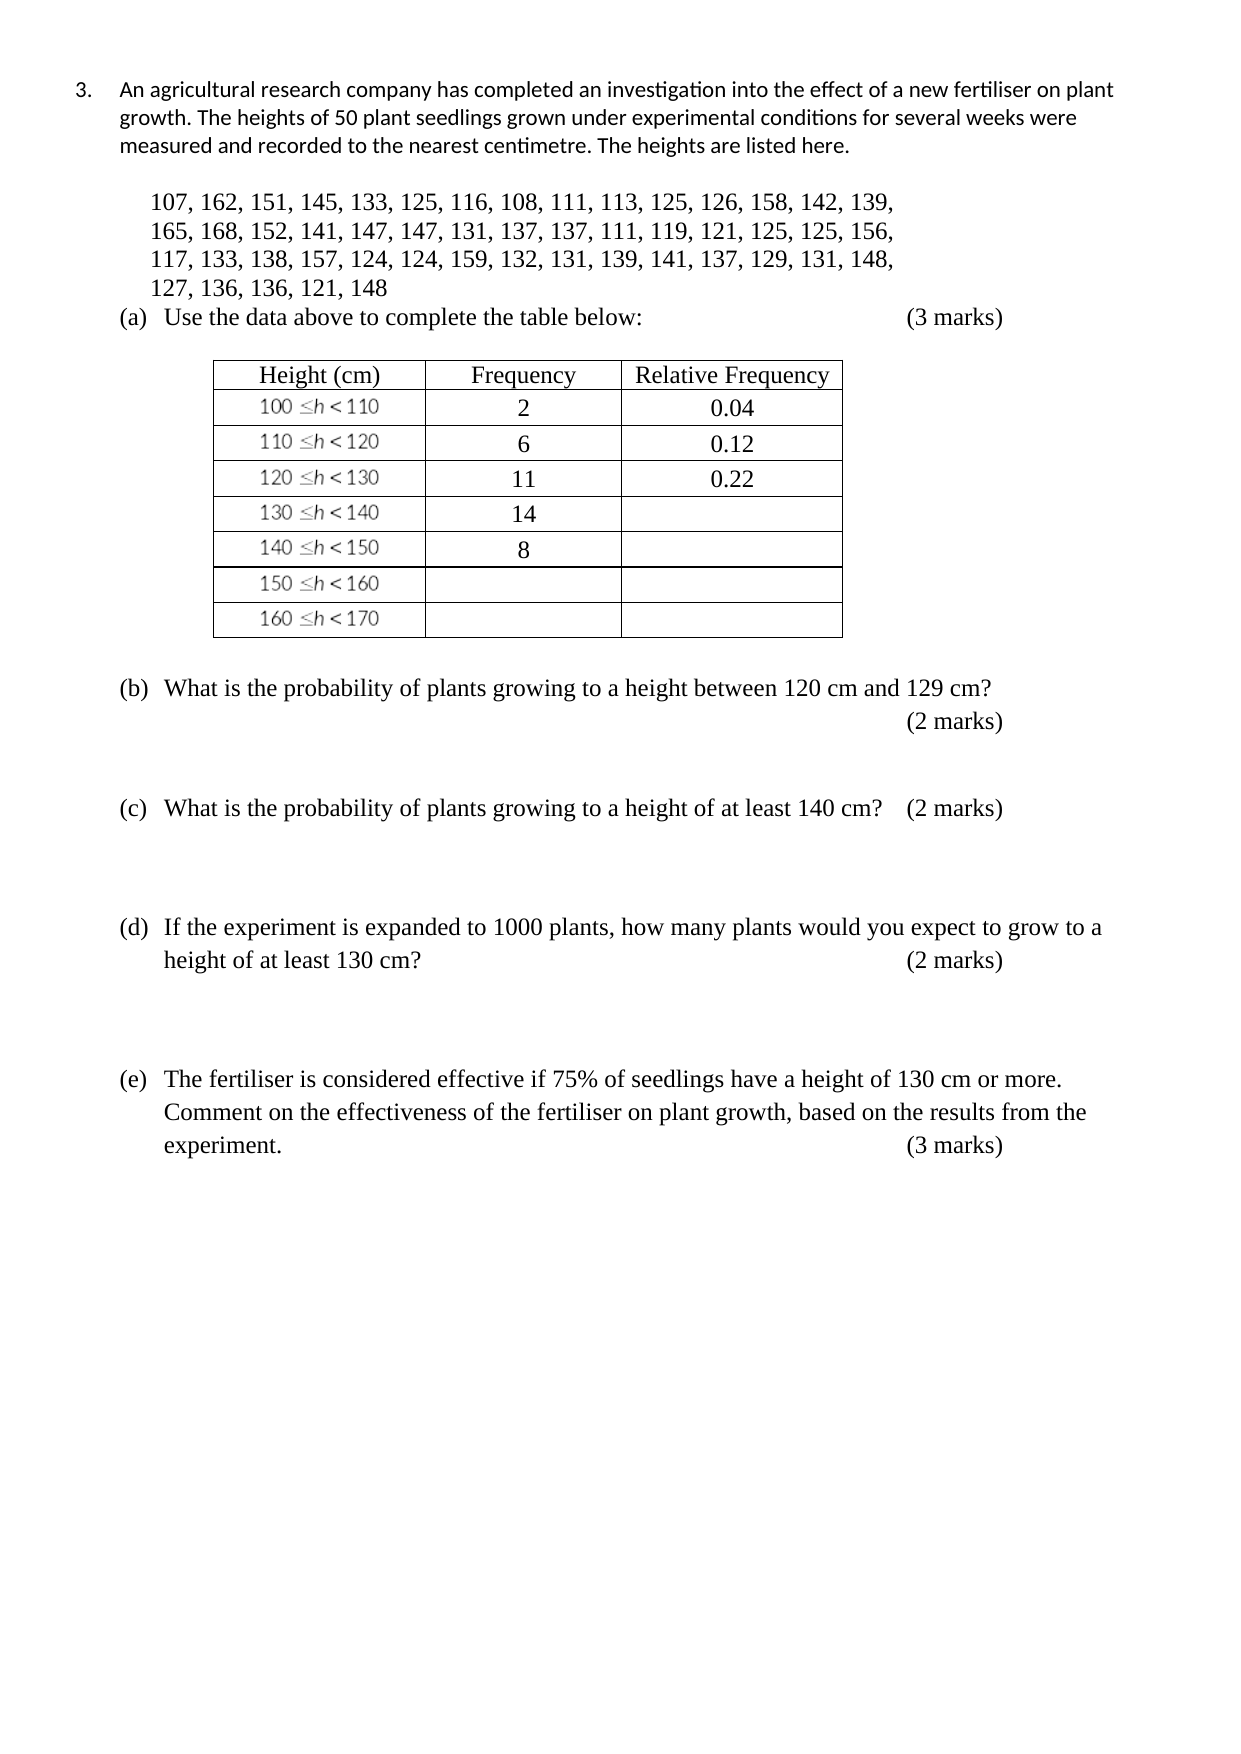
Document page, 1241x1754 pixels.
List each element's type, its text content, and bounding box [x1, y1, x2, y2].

list If the experiment is expanded to 1000 plants, how many plants would you expect to grow to a height of at least 130 cm? (2 marks) [119, 912, 1165, 974]
table_cell [214, 532, 425, 566]
list The fertiliser is considered effective if 75% of seedlings have a height of 130 cm or more. Comment on the effectiveness of the fertiliser on plant growth, based on the results from the experiment. (3 marks) [119, 1064, 1165, 1159]
text 127, 136, 136, 121, 148 [150, 273, 1165, 302]
table_cell [214, 461, 425, 496]
table_cell [214, 497, 425, 531]
table_header Relative Frequency [622, 361, 842, 389]
table_cell 2 [426, 390, 621, 425]
list (2 marks) [163, 706, 1165, 735]
table_cell [214, 390, 425, 425]
text 117, 133, 138, 157, 124, 124, 159, 132, 131, 139, 141, 137, 129, 131, 148, [150, 244, 1165, 273]
table_cell [426, 568, 621, 602]
text 165, 168, 152, 141, 147, 147, 131, 137, 137, 111, 119, 121, 125, 125, 156, [150, 216, 1165, 244]
table_cell [426, 603, 621, 637]
table_cell [214, 568, 425, 602]
table_cell 0.04 [622, 390, 842, 425]
table_cell [622, 497, 842, 531]
list What is the probability of plants growing to a height between 120 cm and 129 cm? [119, 673, 1165, 702]
text 107, 162, 151, 145, 133, 125, 116, 108, 111, 113, 125, 126, 158, 142, 139, [150, 187, 1165, 216]
table_header Height (cm) [214, 361, 425, 389]
table_cell 14 [426, 497, 621, 531]
list What is the probability of plants growing to a height of at least 140 cm? (2 marks) [119, 793, 1165, 821]
table_cell 8 [426, 532, 621, 566]
table_cell [622, 532, 842, 566]
table_header Frequency [426, 361, 621, 389]
table_cell [214, 426, 425, 460]
table_cell [622, 603, 842, 637]
table_cell 0.22 [622, 461, 842, 496]
table_cell [214, 603, 425, 637]
table_cell 0.12 [622, 426, 842, 460]
table_cell 11 [426, 461, 621, 496]
list Use the data above to complete the table below: (3 marks) [119, 302, 1165, 331]
table_cell [622, 568, 842, 602]
table_cell 6 [426, 426, 621, 460]
text 3. An agricultural research company has completed an investigation into the effect of a new fertiliser on plant growth. The heights of 50 plant seedlings grown under experimental conditions for several weeks were measured and recorded to the nearest centimetre. The heights are listed here. [75, 75, 1168, 159]
